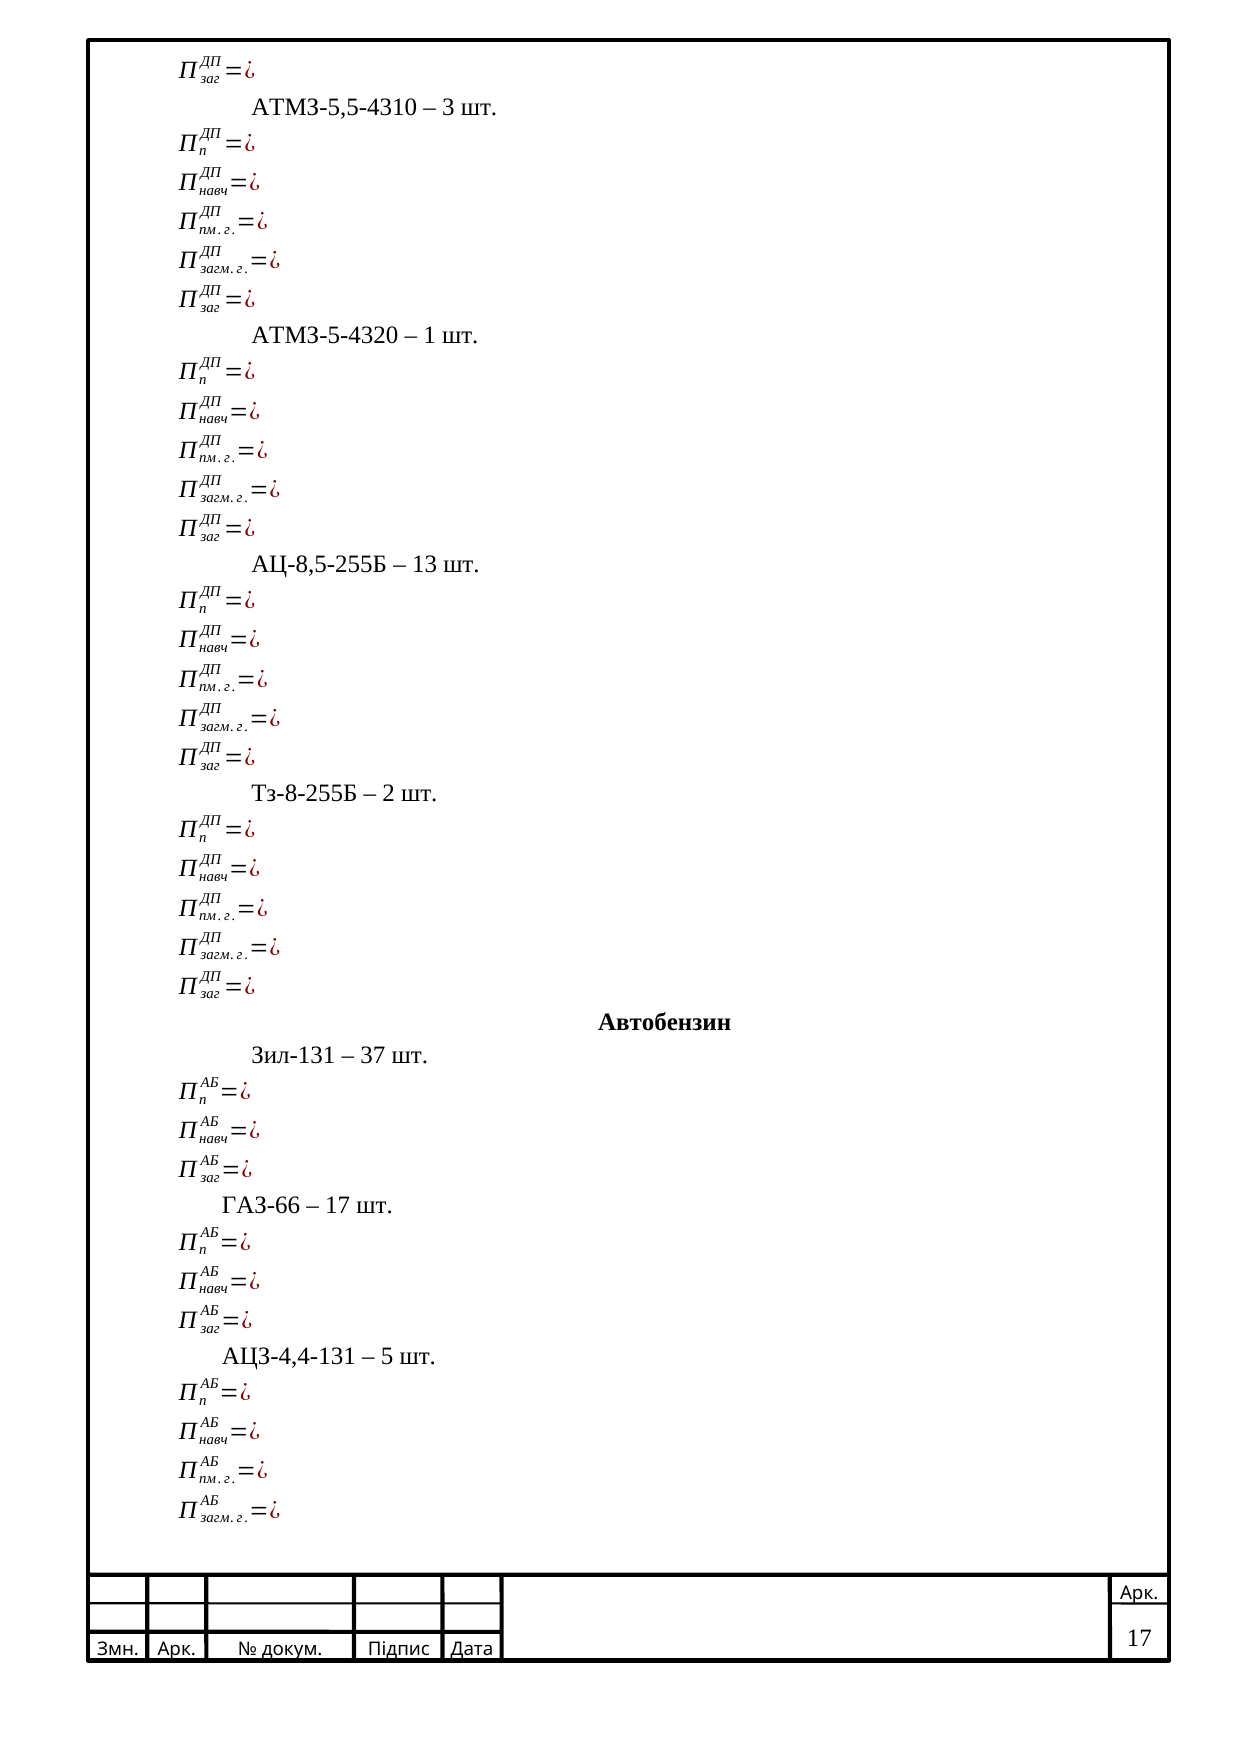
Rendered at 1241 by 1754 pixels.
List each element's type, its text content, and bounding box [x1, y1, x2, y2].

text АЦЗ-4,4-131 – 5 шт. [177, 1341, 1152, 1370]
text ГАЗ-66 – 17 шт. [177, 1191, 1152, 1219]
text АЦ-8,5-255Б – 13 шт. [177, 549, 1152, 578]
text Тз-8-255Б – 2 шт. [177, 778, 1152, 807]
text Автобензин [177, 1007, 1152, 1036]
text Зил-131 – 37 шт. [177, 1040, 1152, 1069]
text АТМЗ-5,5-4310 – 3 шт. [177, 92, 1152, 120]
text АТМЗ-5-4320 – 1 шт. [177, 320, 1152, 349]
